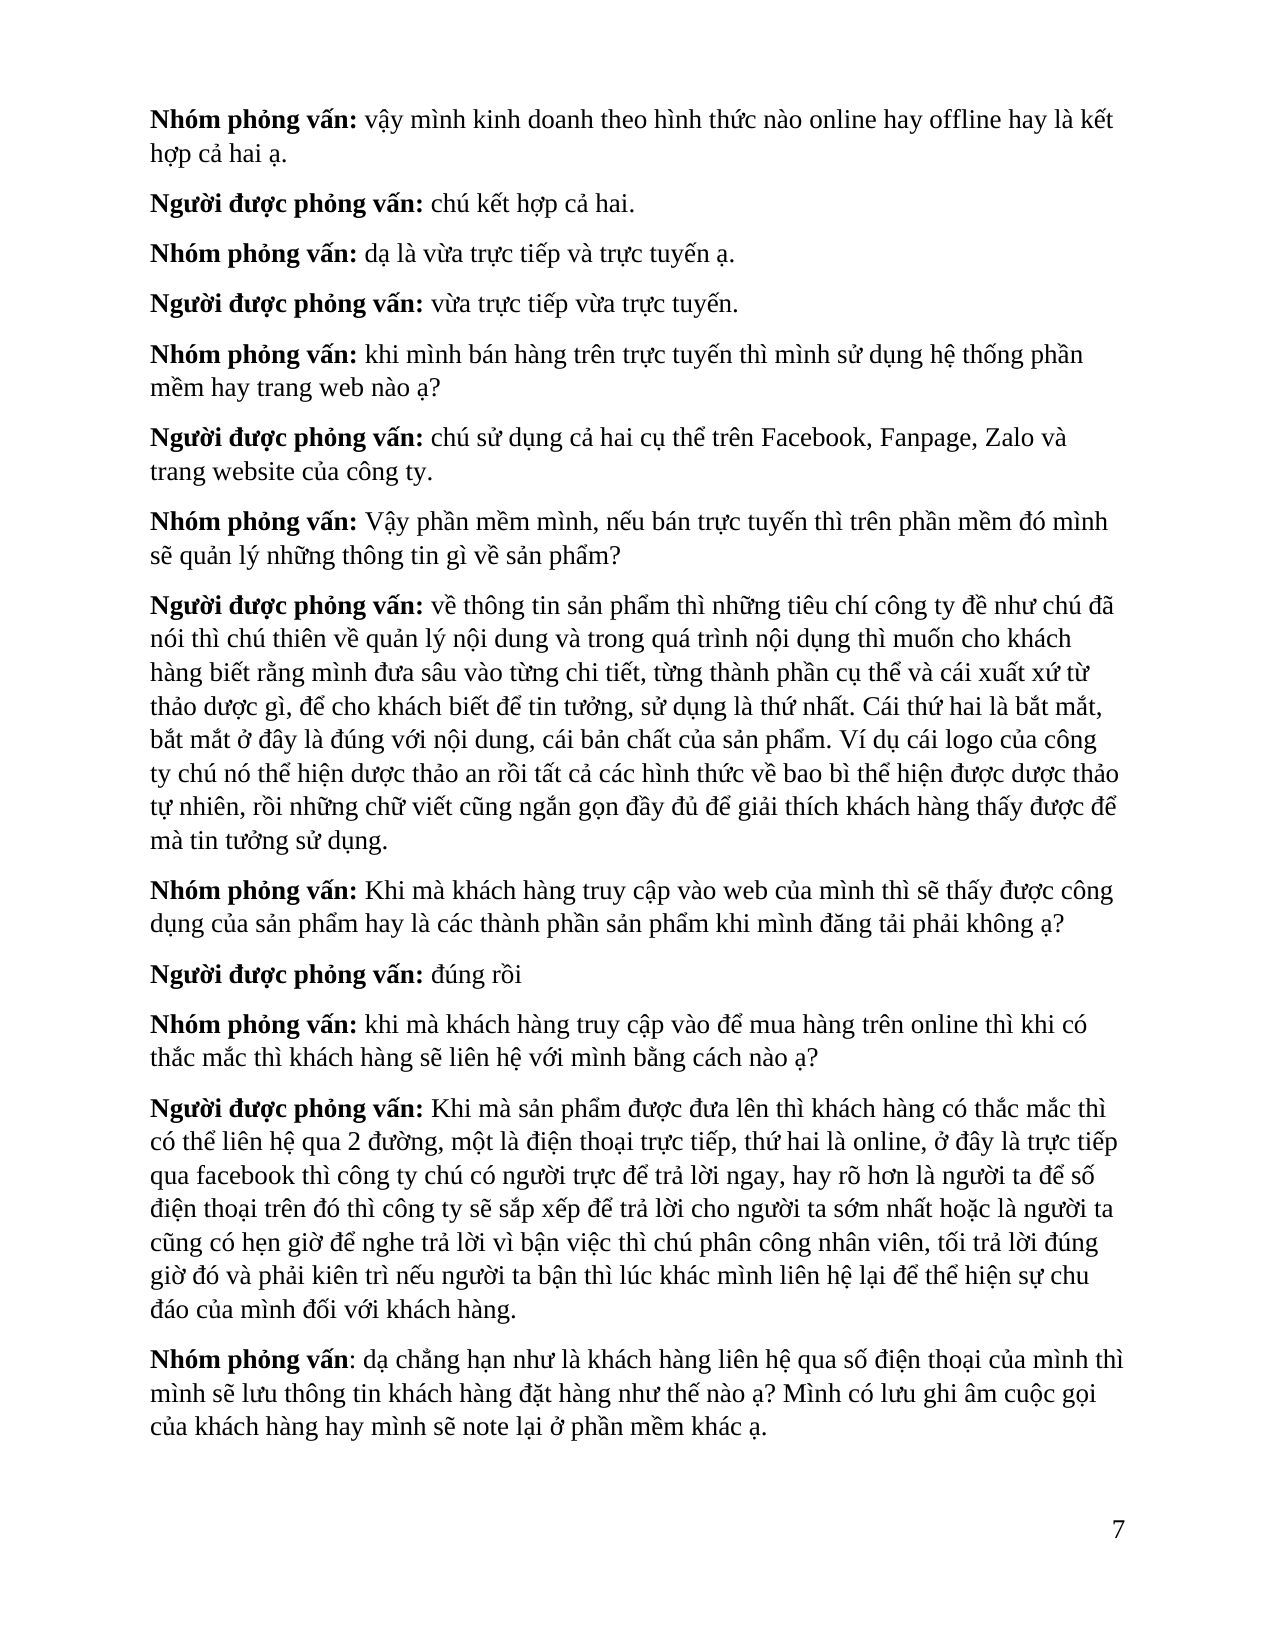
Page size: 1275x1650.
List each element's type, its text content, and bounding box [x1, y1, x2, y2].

text Người được phỏng vấn: chú kết hợp cả hai. [150, 187, 1125, 218]
text Người được phỏng vấn: về thông tin sản phẩm thì những tiêu chí công ty đề như chú đã nói thì chú thiên về quản lý nội dung và trong quá trình nội dụng thì muốn cho khách hàng biết rằng mình đưa sâu vào từng chi tiết, từng thành phần cụ thể và cái xuất xứ từ thảo dược gì, để cho khách biết để tin tưởng, sử dụng là thứ nhất. Cái thứ hai là bắt mắt, bắt mắt ở đây là đúng với nội dung, cái bản chất của sản phẩm. Ví dụ cái logo của công ty chú nó thể hiện dược thảo an rồi tất cả các hình thức về bao bì thể hiện được dược thảo tự nhiên, rồi những chữ viết cũng ngắn gọn đầy đủ để giải thích khách hàng thấy được để mà tin tưởng sử dụng. [150, 589, 1125, 855]
text Người được phỏng vấn: chú sử dụng cả hai cụ thể trên Facebook, Fanpage, Zalo và trang website của công ty. [150, 422, 1125, 486]
text Nhóm phỏng vấn: khi mình bán hàng trên trực tuyến thì mình sử dụng hệ thống phần mềm hay trang web nào ạ? [150, 338, 1125, 402]
text Người được phỏng vấn: vừa trực tiếp vừa trực tuyến. [150, 288, 1125, 319]
text Nhóm phỏng vấn: dạ là vừa trực tiếp và trực tuyến ạ. [150, 237, 1125, 268]
text Người được phỏng vấn: đúng rồi [150, 958, 1125, 989]
text Nhóm phỏng vấn: Khi mà khách hàng truy cập vào web của mình thì sẽ thấy được công dụng của sản phẩm hay là các thành phần sản phẩm khi mình đăng tải phải không ạ? [150, 874, 1125, 939]
text Nhóm phỏng vấn: Vậy phần mềm mình, nếu bán trực tuyến thì trên phần mềm đó mình sẽ quản lý những thông tin gì về sản phẩm? [150, 505, 1125, 570]
text Nhóm phỏng vấn: khi mà khách hàng truy cập vào để mua hàng trên online thì khi có thắc mắc thì khách hàng sẽ liên hệ với mình bằng cách nào ạ? [150, 1008, 1125, 1073]
text Người được phỏng vấn: Khi mà sản phẩm được đưa lên thì khách hàng có thắc mắc thì có thể liên hệ qua 2 đường, một là điện thoại trực tiếp, thứ hai là online, ở đây là trực tiếp qua facebook thì công ty chú có người trực để trả lời ngay, hay rõ hơn là người ta để số điện thoại trên đó thì công ty sẽ sắp xếp để trả lời cho người ta sớm nhất hoặc là người ta cũng có hẹn giờ để nghe trả lời vì bận việc thì chú phân công nhân viên, tối trả lời đúng giờ đó và phải kiên trì nếu người ta bận thì lúc khác mình liên hệ lại để thể hiện sự chu đáo của mình đối với khách hàng. [150, 1092, 1125, 1324]
text Nhóm phỏng vấn: dạ chẳng hạn như là khách hàng liên hệ qua số điện thoại của mình thì mình sẽ lưu thông tin khách hàng đặt hàng như thế nào ạ? Mình có lưu ghi âm cuộc gọi của khách hàng hay mình sẽ note lại ở phần mềm khác ạ. [150, 1343, 1125, 1441]
text Nhóm phỏng vấn: vậy mình kinh doanh theo hình thức nào online hay offline hay là kết hợp cả hai ạ. [150, 103, 1125, 168]
